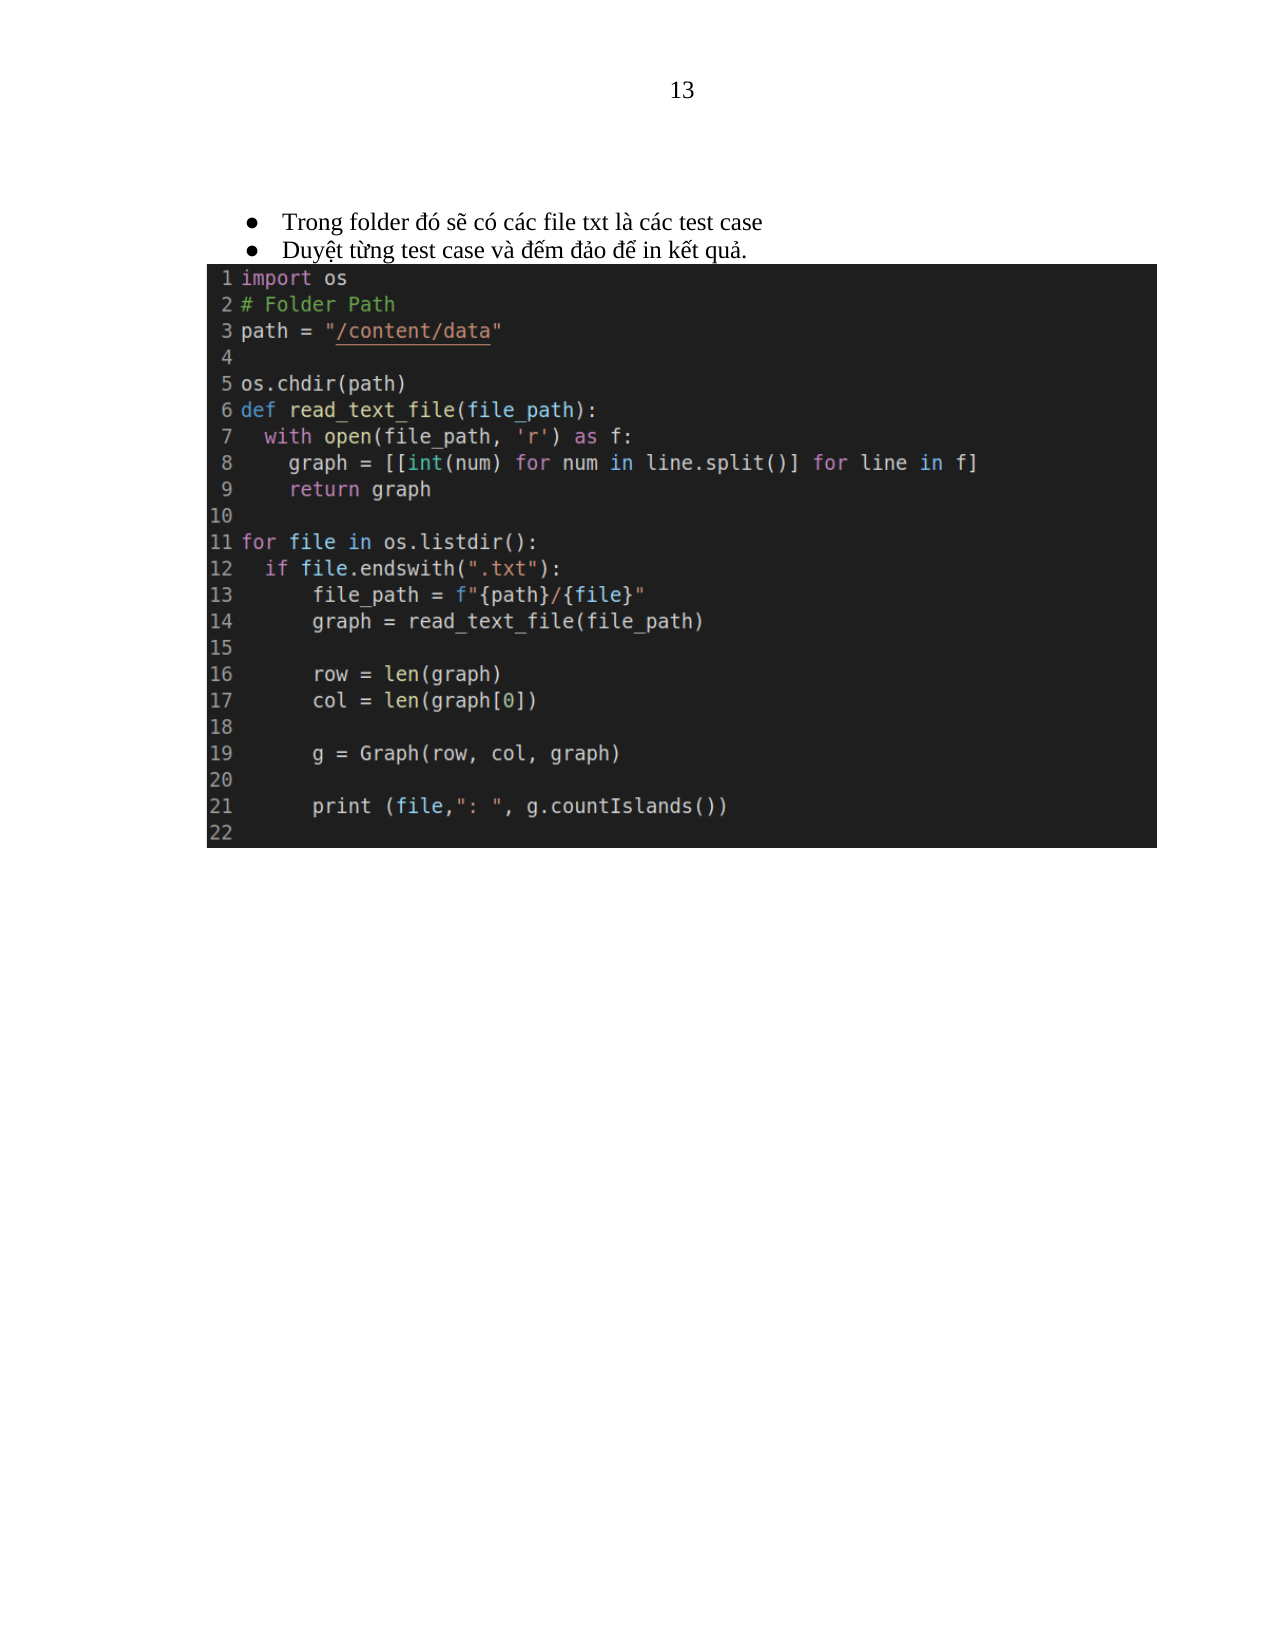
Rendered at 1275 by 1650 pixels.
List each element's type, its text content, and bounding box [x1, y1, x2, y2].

list Trong folder đó sẽ có các file txt là các test case [244, 207, 1157, 236]
list Duyệt từng test case và đếm đảo để in kết quả. [244, 236, 1157, 264]
picture [206, 264, 1157, 848]
